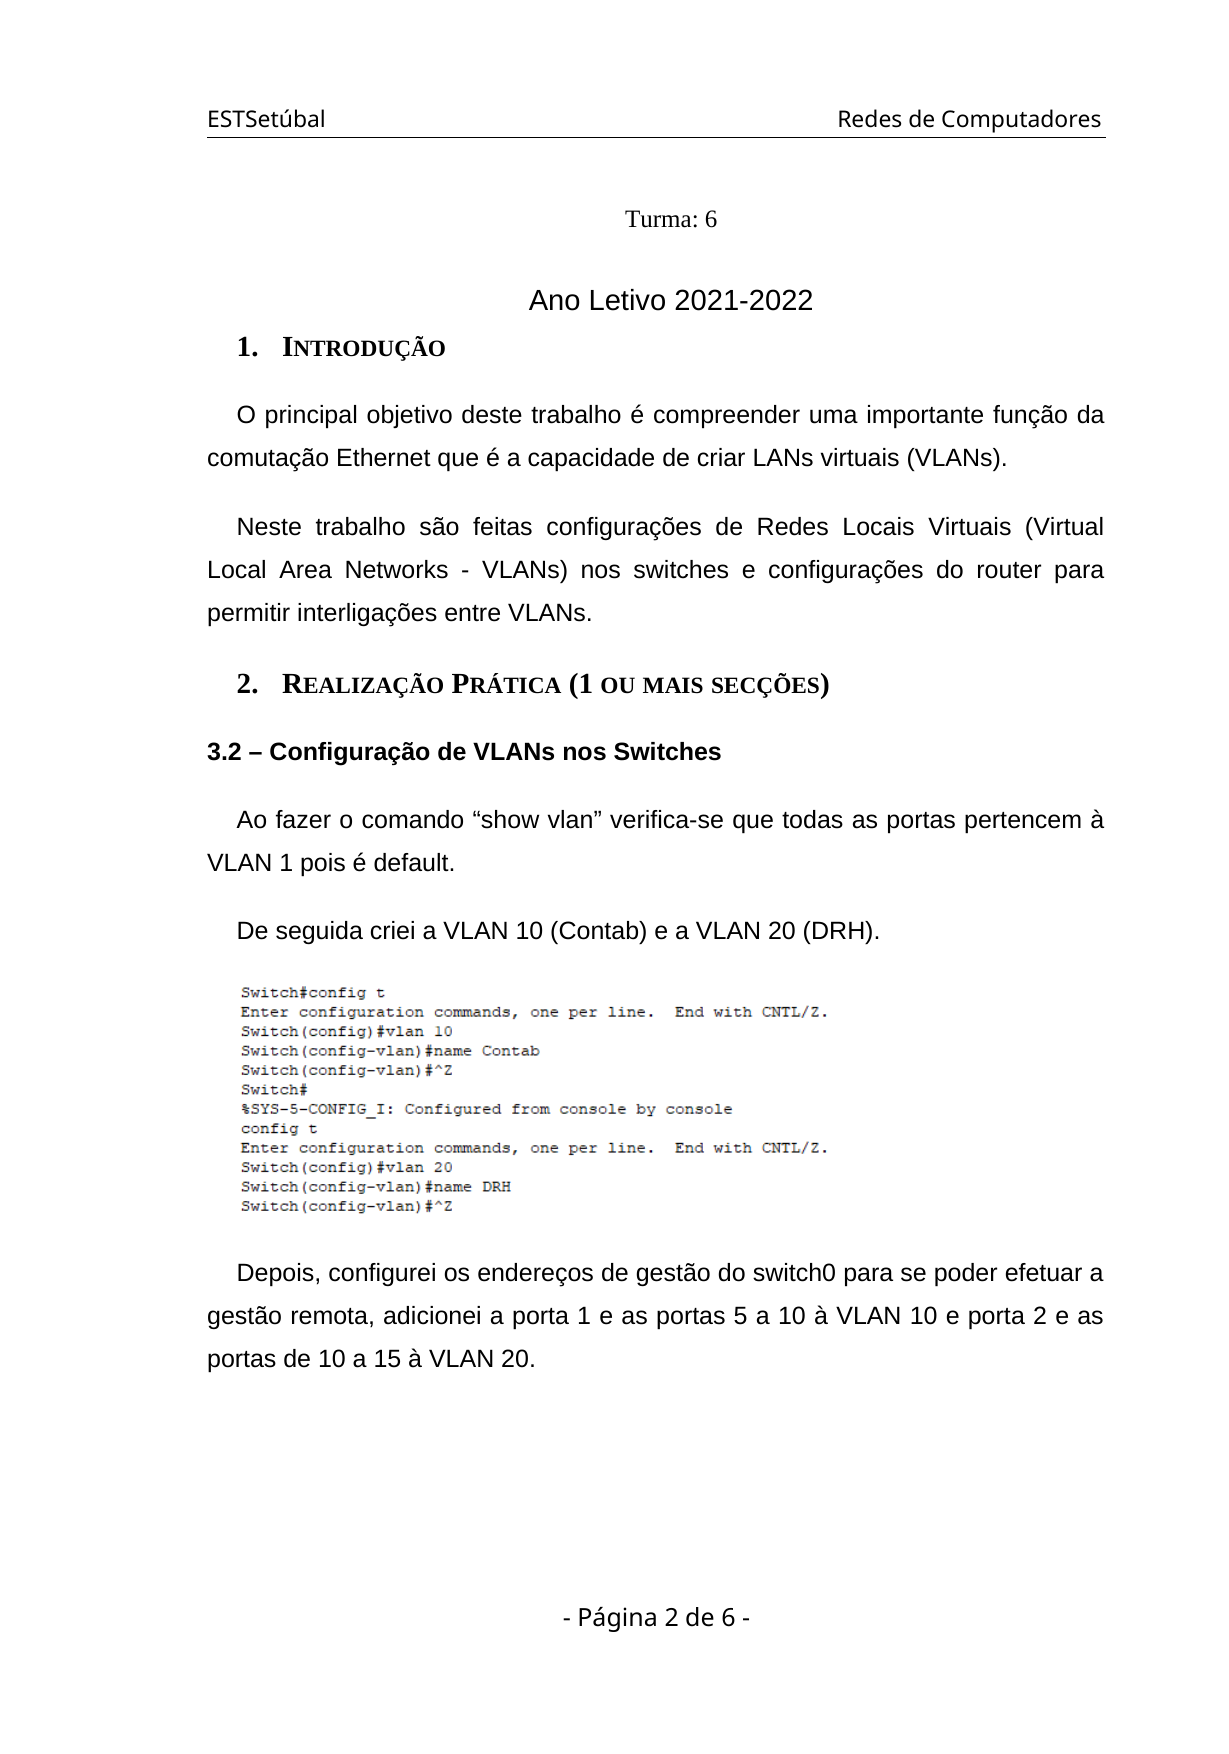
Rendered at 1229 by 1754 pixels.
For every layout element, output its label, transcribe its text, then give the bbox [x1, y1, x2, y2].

text Neste trabalho são feitas configurações de Redes Locais Virtuais (Virtual Local Area Networks - VLANs) nos switches e configurações do router para permitir interligações entre VLANs. [207, 511, 1106, 626]
text O principal objetivo deste trabalho é compreender uma importante função da comutação Ethernet que é a capacidade de criar LANs virtuais (VLANs). [207, 400, 1106, 472]
text 3.2 – Configuração de VLANs nos Switches [207, 737, 1106, 766]
text De seguida criei a VLAN 10 (Contab) e a VLAN 20 (DRH). [207, 916, 1106, 945]
text Ao fazer o comando “show vlan” verifica-se que todas as portas pertencem à VLAN 1 pois é default. [207, 805, 1106, 877]
list Realização Prática (1 ou mais secções) [207, 666, 1110, 699]
text Ano Letivo 2021-2022 [207, 283, 1106, 317]
text Depois, configurei os endereços de gestão do switch0 para se poder efetuar a gestão remota, adicionei a porta 1 e as portas 5 a 10 à VLAN 10 e porta 2 e as portas de 10 a 15 à VLAN 20. [207, 1258, 1106, 1373]
list Introdução [207, 329, 1110, 363]
text Turma: 6 [207, 204, 1106, 233]
picture [236, 984, 879, 1217]
